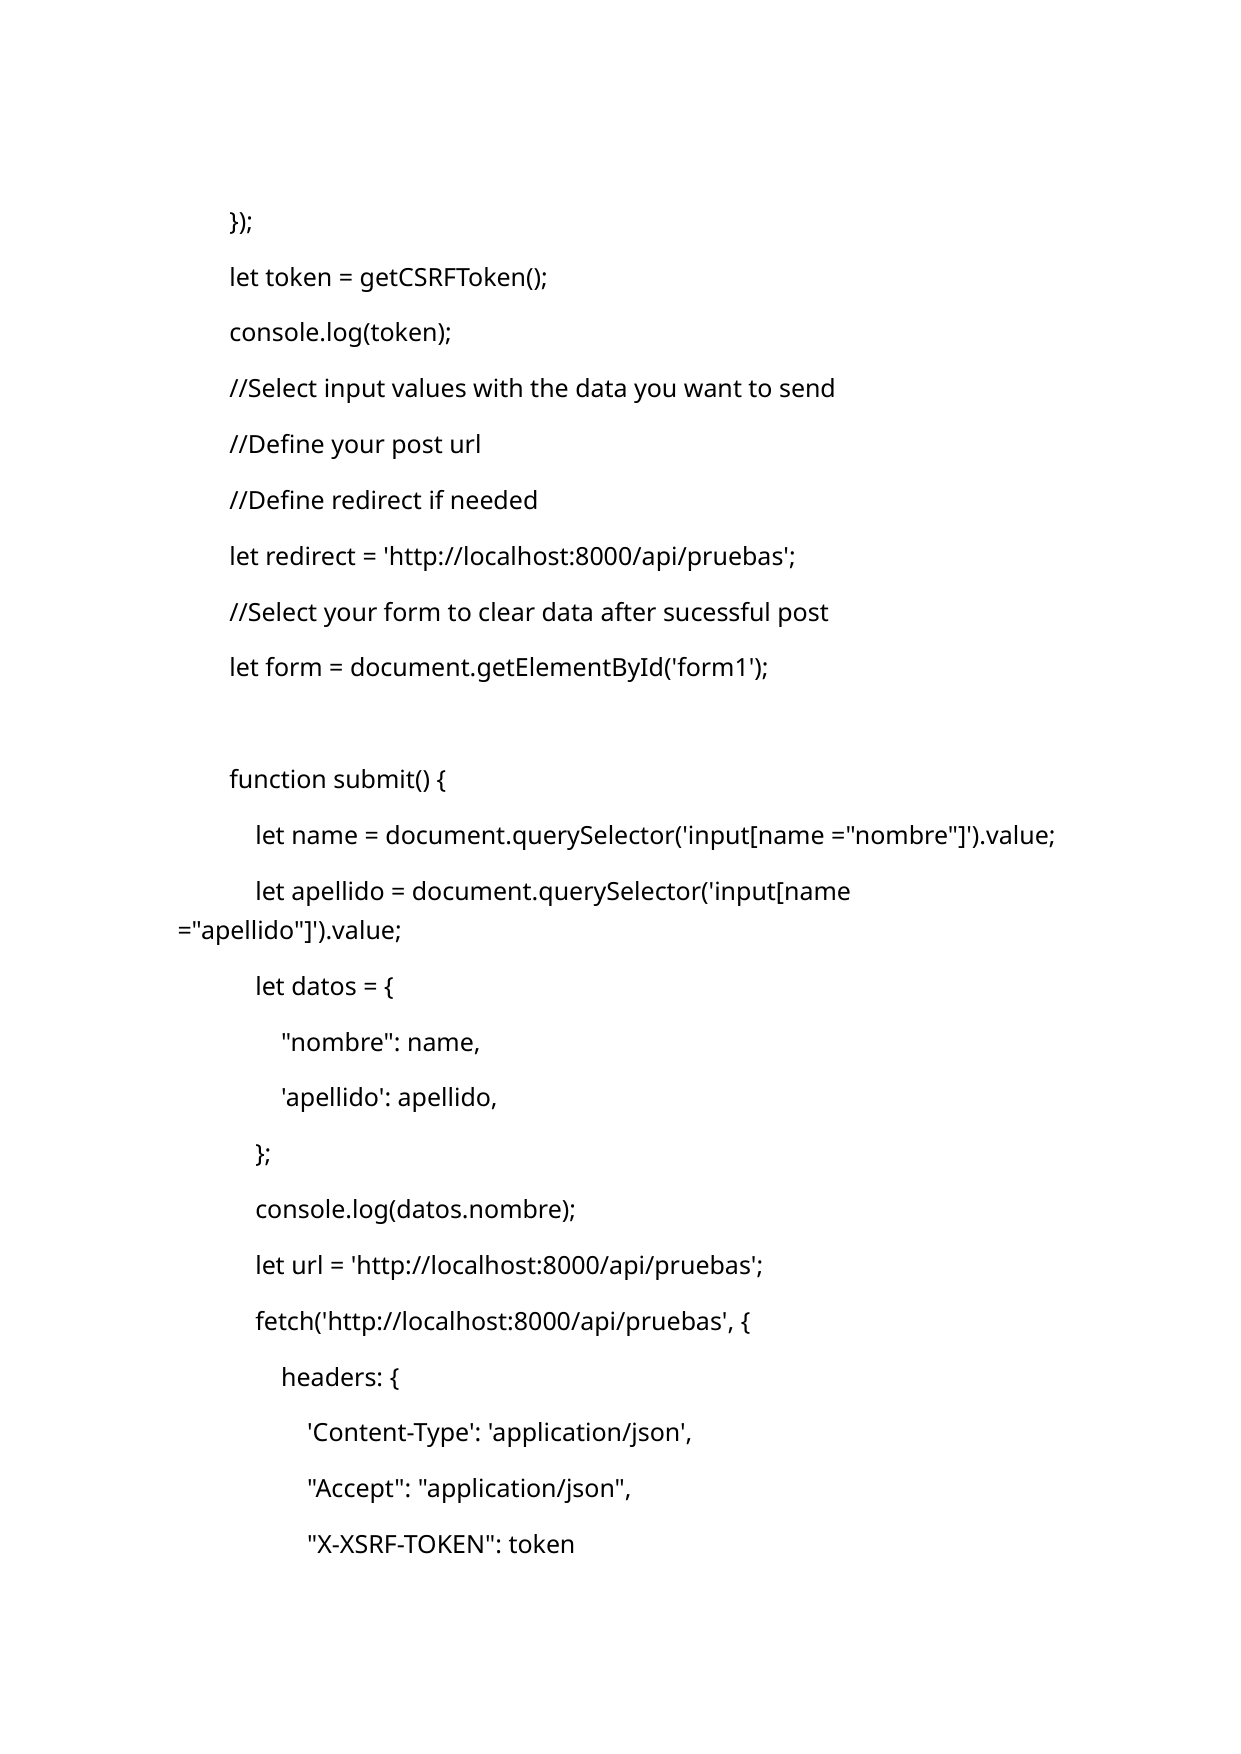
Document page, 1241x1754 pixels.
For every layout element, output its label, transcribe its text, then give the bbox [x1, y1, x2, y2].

text }; [177, 1136, 1063, 1170]
text "Accept": "application/json", [177, 1471, 1063, 1505]
text function submit() { [177, 762, 1063, 796]
text console.log(datos.nombre); [177, 1192, 1063, 1226]
text //Select input values with the data you want to send [177, 371, 1063, 405]
text let apellido = document.querySelector('input[name ="apellido"]').value; [177, 873, 1063, 947]
text 'Content-Type': 'application/json', [177, 1415, 1063, 1449]
text 'apellido': apellido, [177, 1080, 1063, 1114]
text //Select your form to clear data after sucessful post [177, 594, 1063, 628]
text fetch('http://localhost:8000/api/pruebas', { [177, 1303, 1063, 1337]
text let datos = { [177, 968, 1063, 1002]
text let token = getCSRFToken(); [177, 259, 1063, 293]
text //Define your post url [177, 427, 1063, 461]
text //Define redirect if needed [177, 483, 1063, 517]
text let name = document.querySelector('input[name ="nombre"]').value; [177, 818, 1063, 852]
text let form = document.getElementById('form1'); [177, 650, 1063, 684]
text console.log(token); [177, 315, 1063, 349]
text }); [177, 203, 1063, 237]
text "X-XSRF-TOKEN": token [177, 1527, 1063, 1561]
text "nombre": name, [177, 1024, 1063, 1058]
text let redirect = 'http://localhost:8000/api/pruebas'; [177, 538, 1063, 572]
text headers: { [177, 1359, 1063, 1393]
text let url = 'http://localhost:8000/api/pruebas'; [177, 1248, 1063, 1282]
